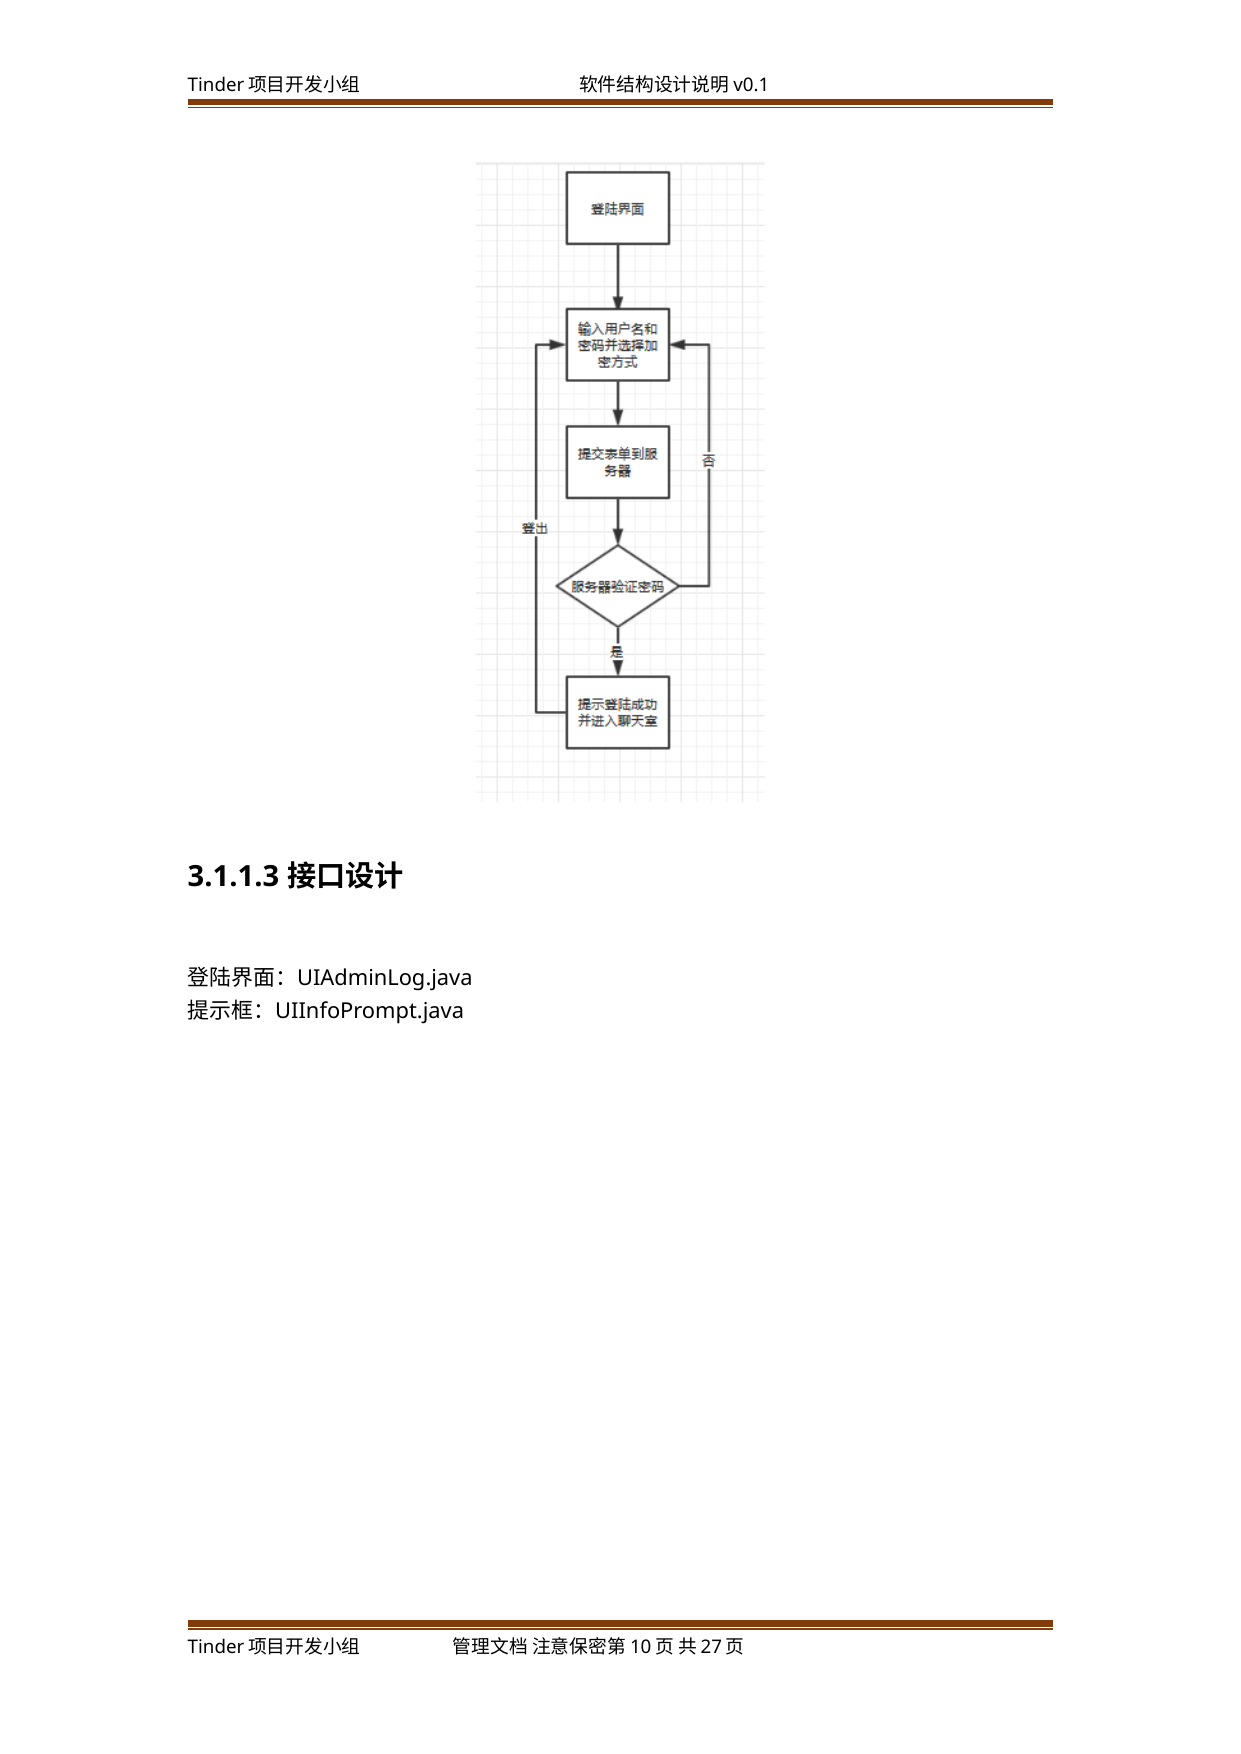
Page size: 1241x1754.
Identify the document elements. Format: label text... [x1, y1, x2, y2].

subtitle 3.1.1.3 接口设计 [187, 841, 1053, 906]
picture [475, 162, 765, 802]
text 提示框：UIInfoPrompt.java [187, 992, 1053, 1025]
text 登陆界面：UIAdminLog.java [187, 960, 1053, 992]
